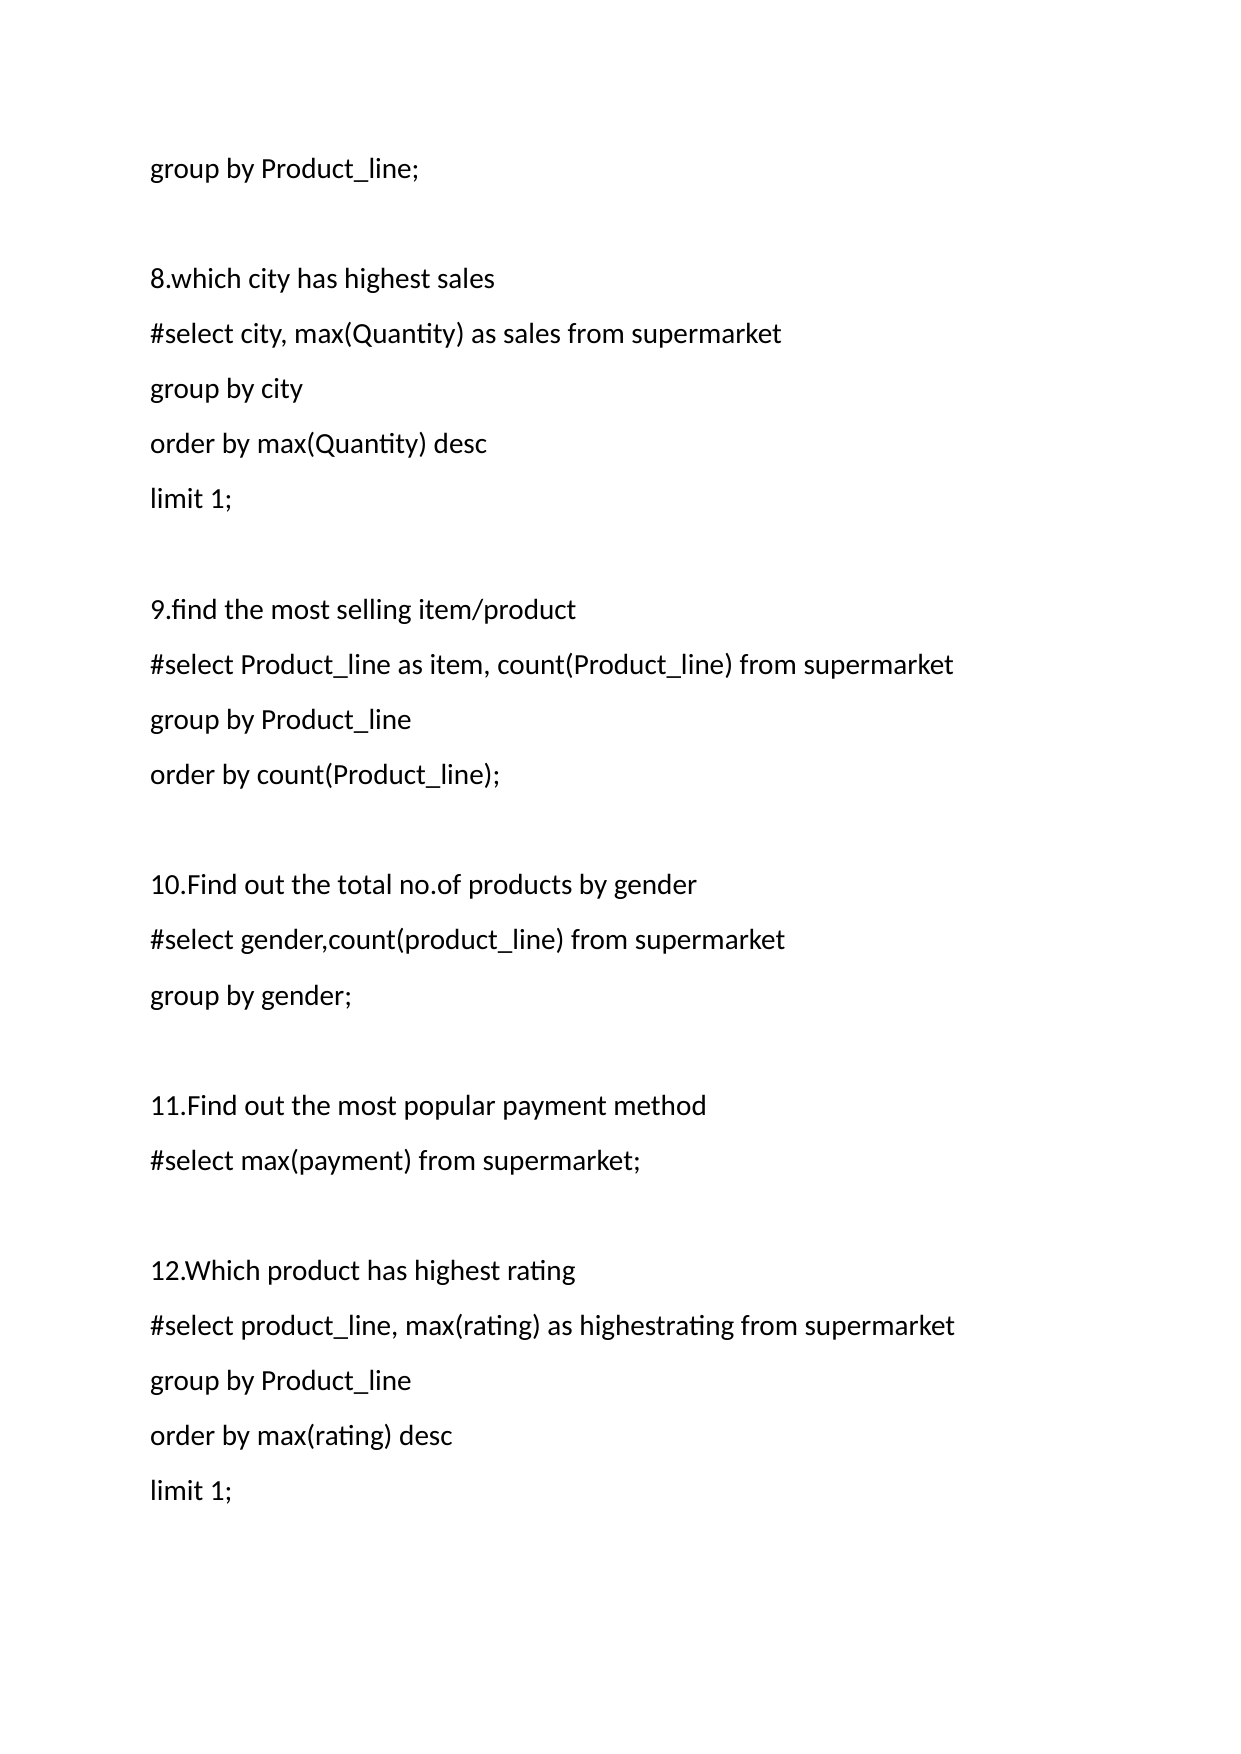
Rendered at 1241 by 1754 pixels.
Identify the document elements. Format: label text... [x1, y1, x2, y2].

text 11.Find out the most popular payment method [150, 1087, 1090, 1122]
text #select product_line, max(rating) as highestrating from supermarket [150, 1307, 1090, 1343]
text #select Product_line as item, count(Product_line) from supermarket [150, 646, 1090, 682]
text #select max(payment) from supermarket; [150, 1142, 1090, 1177]
text order by max(rating) desc [150, 1417, 1090, 1453]
text 10.Find out the total no.of products by gender [150, 866, 1090, 902]
text group by city [150, 370, 1090, 406]
text 8.which city has highest sales [150, 260, 1090, 296]
text group by Product_line; [150, 150, 1090, 186]
text #select gender,count(product_line) from supermarket [150, 921, 1090, 957]
text order by max(Quantity) desc [150, 426, 1090, 461]
text 12.Which product has highest rating [150, 1252, 1090, 1288]
text group by gender; [150, 977, 1090, 1012]
text order by count(Product_line); [150, 756, 1090, 792]
text limit 1; [150, 1472, 1090, 1508]
text limit 1; [150, 481, 1090, 516]
text 9.find the most selling item/product [150, 591, 1090, 626]
text group by Product_line [150, 701, 1090, 737]
text group by Product_line [150, 1362, 1090, 1398]
text #select city, max(Quantity) as sales from supermarket [150, 315, 1090, 351]
